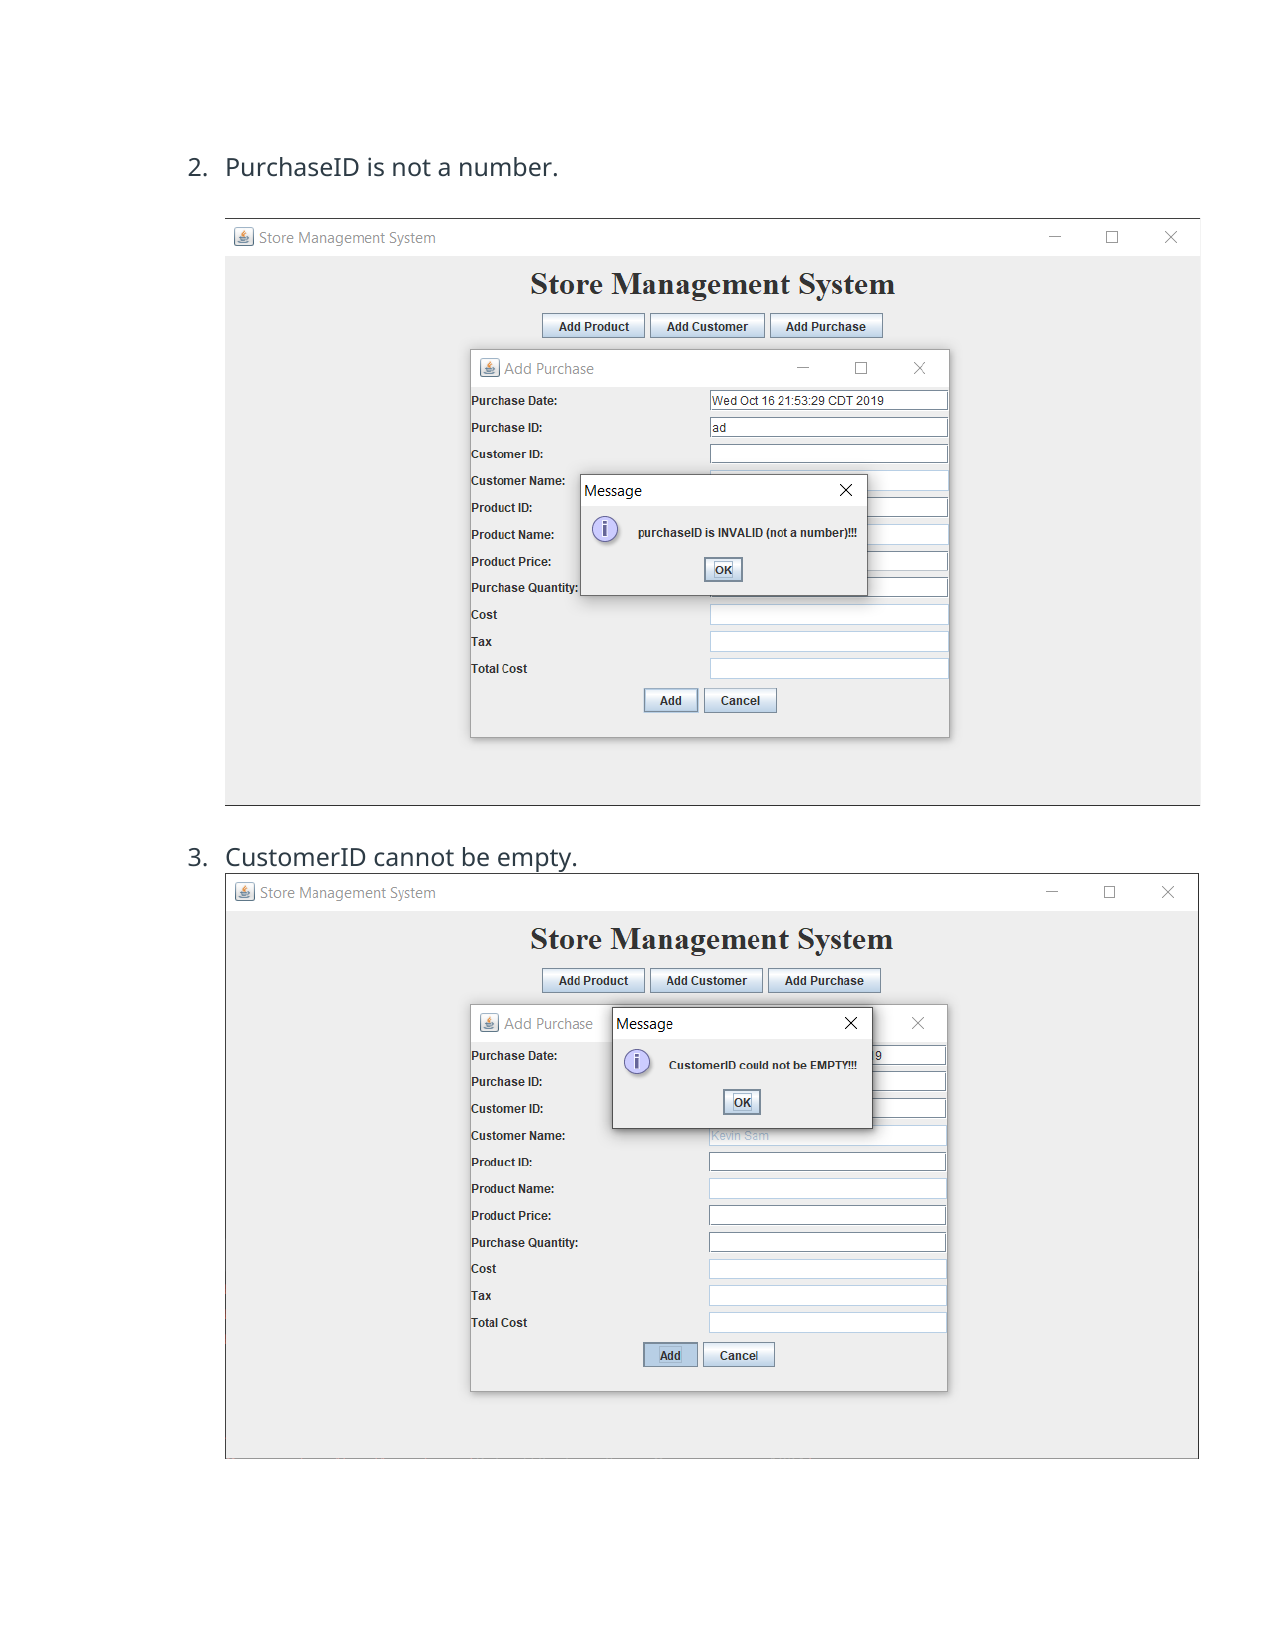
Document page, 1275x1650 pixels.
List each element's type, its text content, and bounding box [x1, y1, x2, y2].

list PurchaseID is not a number. [187, 150, 1125, 184]
picture [225, 873, 1199, 1459]
picture [225, 218, 1200, 806]
list CustomerID cannot be empty. [187, 840, 1125, 874]
